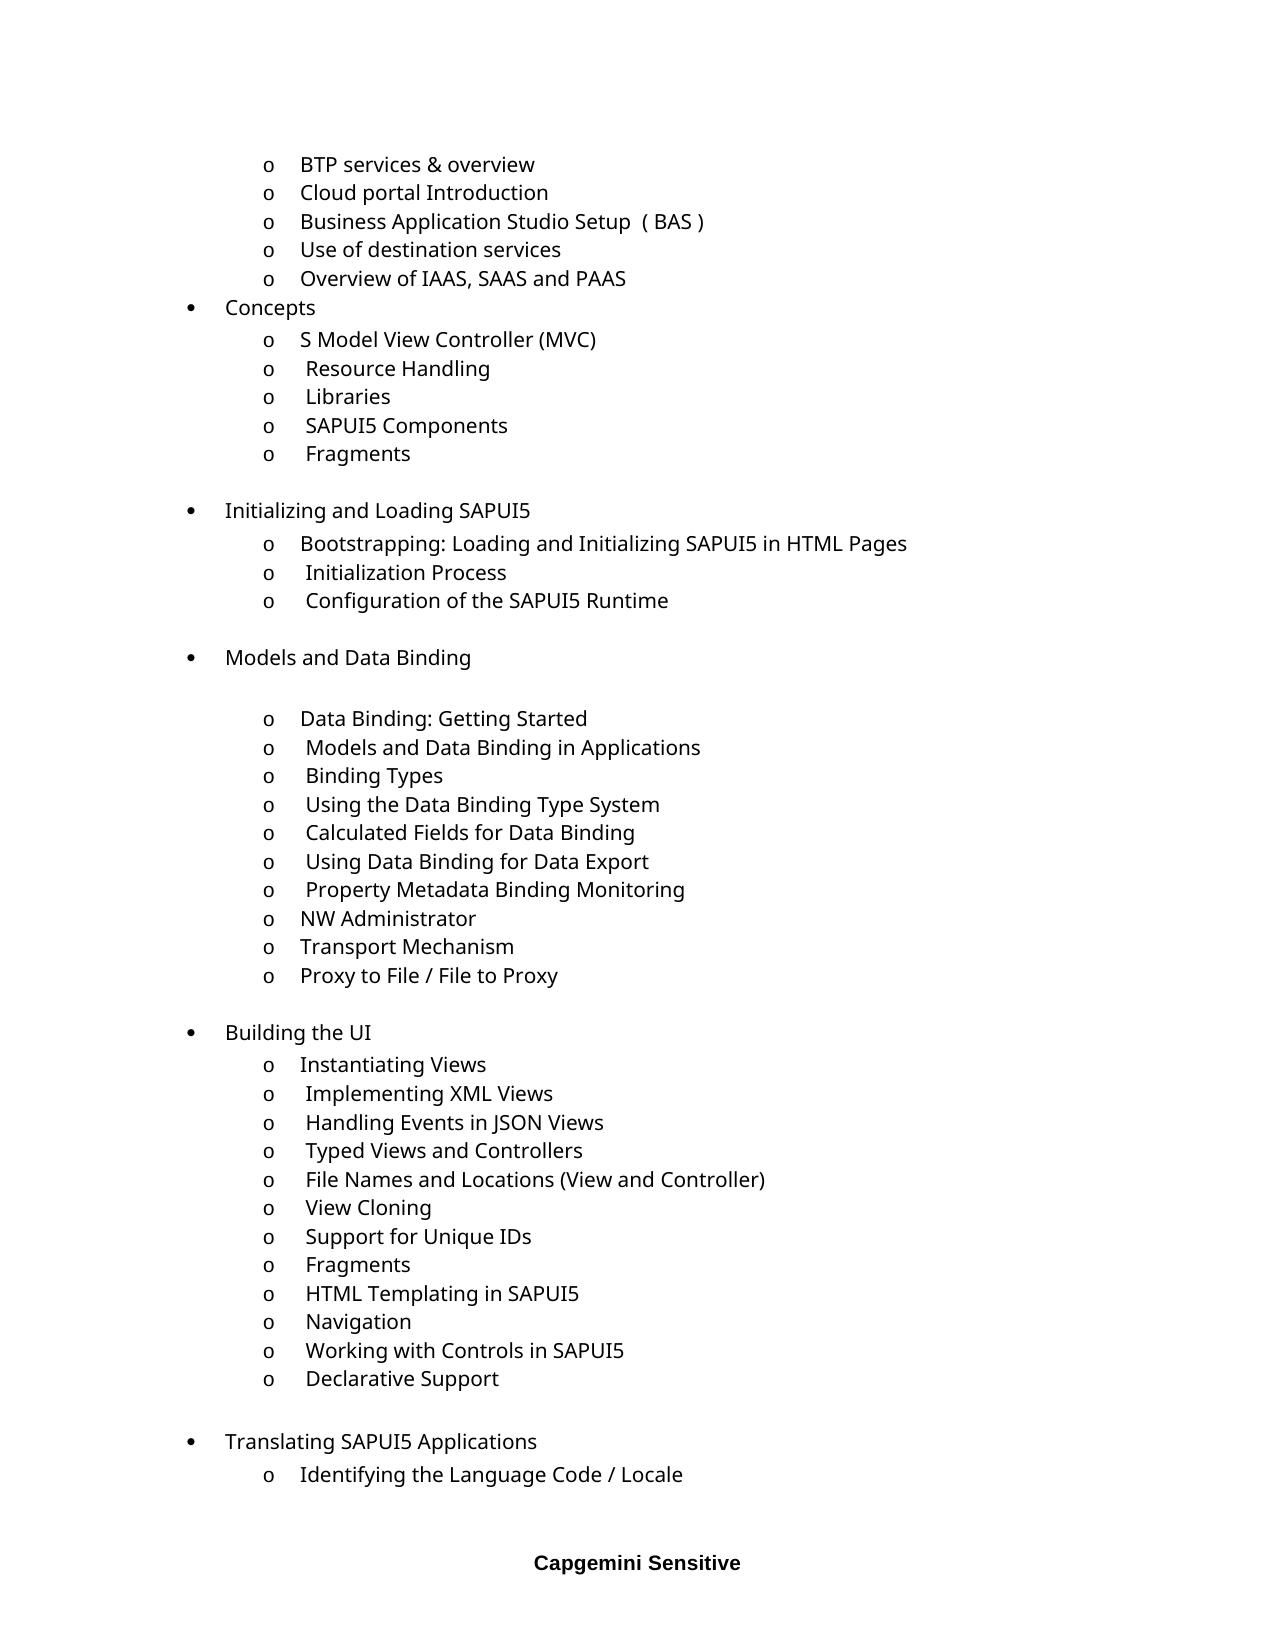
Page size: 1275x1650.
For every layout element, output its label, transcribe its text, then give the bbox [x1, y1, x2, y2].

list Identifying the Language Code / Locale [262, 1460, 1125, 1488]
list Overview of IAAS, SAAS and PAAS [262, 264, 1125, 293]
list Resource Handling [262, 354, 1125, 382]
list Building the UI [187, 1018, 1125, 1046]
list Transport Mechanism [262, 932, 1125, 961]
list NW Administrator [262, 904, 1125, 932]
list Configuration of the SAPUI5 Runtime [262, 586, 1125, 615]
list Business Application Studio Setup ( BAS ) [262, 207, 1125, 236]
list Models and Data Binding [187, 643, 1125, 672]
list BTP services & overview [262, 150, 1125, 178]
list Using Data Binding for Data Export [262, 847, 1125, 875]
list Calculated Fields for Data Binding [262, 818, 1125, 847]
list Cloud portal Introduction [262, 178, 1125, 207]
list Handling Events in JSON Views [262, 1108, 1125, 1136]
list Libraries [262, 382, 1125, 411]
list S Model View Controller (MVC) [262, 325, 1125, 354]
list Typed Views and Controllers [262, 1136, 1125, 1165]
list Initializing and Loading SAPUI5 [187, 496, 1125, 525]
list Initialization Process [262, 558, 1125, 586]
list Data Binding: Getting Started [262, 704, 1125, 733]
list Models and Data Binding in Applications [262, 733, 1125, 761]
list Property Metadata Binding Monitoring [262, 875, 1125, 904]
list Instantiating Views [262, 1051, 1125, 1079]
list Implementing XML Views [262, 1079, 1125, 1108]
list Bootstrapping: Loading and Initializing SAPUI5 in HTML Pages [262, 529, 1125, 558]
list Concepts [187, 293, 1125, 321]
list Declarative Support [262, 1364, 1125, 1393]
list SAPUI5 Components [262, 411, 1125, 439]
list HTML Templating in SAPUI5 [262, 1279, 1125, 1307]
list File Names and Locations (View and Controller) [262, 1165, 1125, 1193]
list Use of destination services [262, 236, 1125, 264]
list Binding Types [262, 761, 1125, 790]
list Navigation [262, 1307, 1125, 1336]
list Support for Unique IDs [262, 1222, 1125, 1250]
list Working with Controls in SAPUI5 [262, 1336, 1125, 1364]
list Fragments [262, 1250, 1125, 1279]
list Using the Data Binding Type System [262, 790, 1125, 818]
list Proxy to File / File to Proxy [262, 961, 1125, 989]
list Fragments [262, 439, 1125, 468]
list View Cloning [262, 1193, 1125, 1222]
list Translating SAPUI5 Applications [187, 1427, 1125, 1456]
